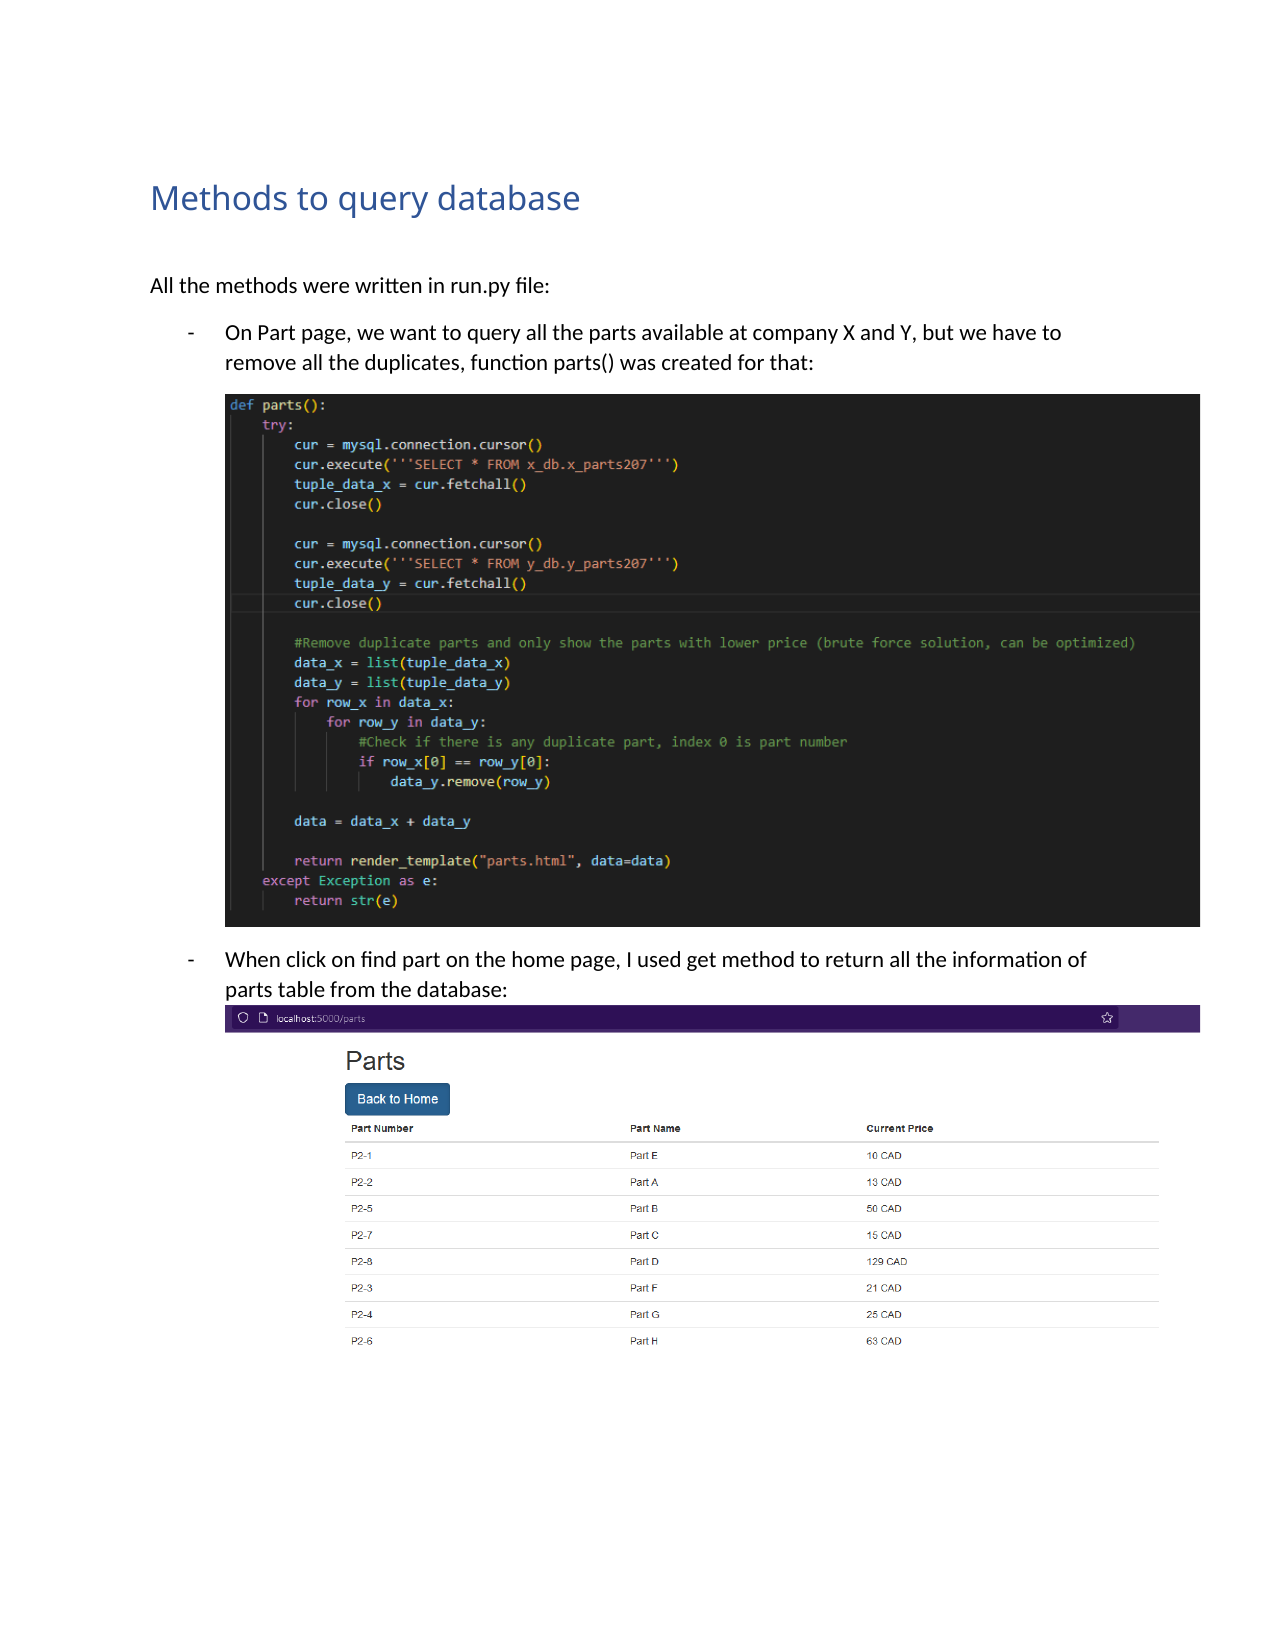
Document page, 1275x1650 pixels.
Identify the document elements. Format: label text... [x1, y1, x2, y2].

picture [225, 1005, 1200, 1438]
list On Part page, we want to query all the parts available at company X and Y, but we have to remove all the duplicates, function parts() was created for that: [187, 318, 1125, 376]
list When click on find part on the home page, I used get method to return all the information of parts table from the database: [187, 945, 1125, 1004]
subtitle Methods to query database [150, 175, 1125, 220]
picture [225, 394, 1200, 927]
text All the methods were written in run.py file: [150, 271, 1125, 299]
